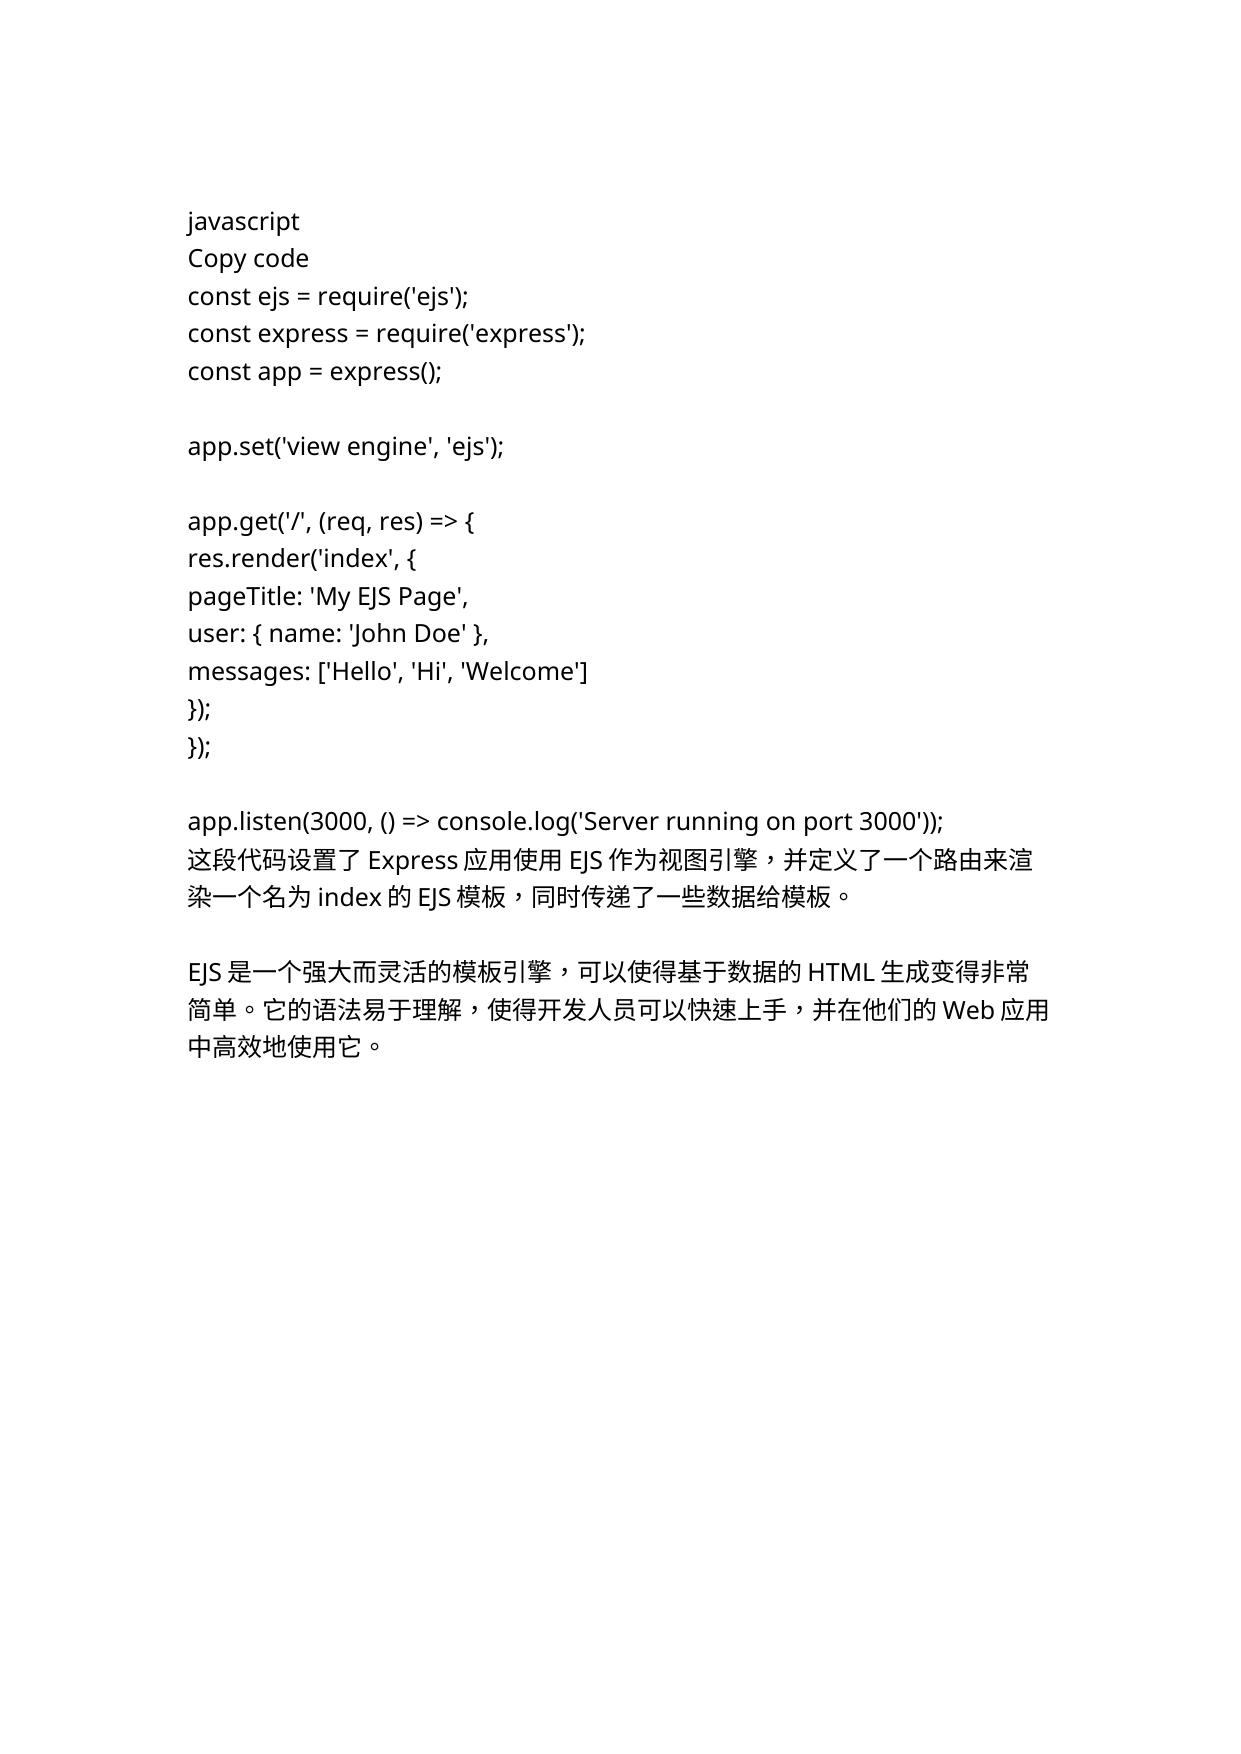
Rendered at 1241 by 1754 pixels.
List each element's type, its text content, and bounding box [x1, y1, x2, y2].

text app.listen(3000, () => console.log('Server running on port 3000')); [187, 802, 1053, 839]
text const app = express(); [187, 352, 1053, 389]
text messages: ['Hello', 'Hi', 'Welcome'] [187, 652, 1053, 689]
text app.get('/', (req, res) => { [187, 502, 1053, 539]
text const ejs = require('ejs'); [187, 277, 1053, 314]
text app.set('view engine', 'ejs'); [187, 427, 1053, 464]
text pageTitle: 'My EJS Page', [187, 577, 1053, 614]
text Copy code [187, 239, 1053, 277]
text }); [187, 689, 1053, 727]
text res.render('index', { [187, 539, 1053, 577]
text 这段代码设置了Express应用使用EJS作为视图引擎，并定义了一个路由来渲染一个名为index的EJS模板，同时传递了一些数据给模板。 [187, 839, 1053, 914]
text user: { name: 'John Doe' }, [187, 614, 1053, 652]
text javascript [187, 202, 1053, 239]
text const express = require('express'); [187, 314, 1053, 352]
text EJS是一个强大而灵活的模板引擎，可以使得基于数据的HTML生成变得非常简单。它的语法易于理解，使得开发人员可以快速上手，并在他们的Web应用中高效地使用它。 [187, 952, 1053, 1064]
text }); [187, 727, 1053, 764]
